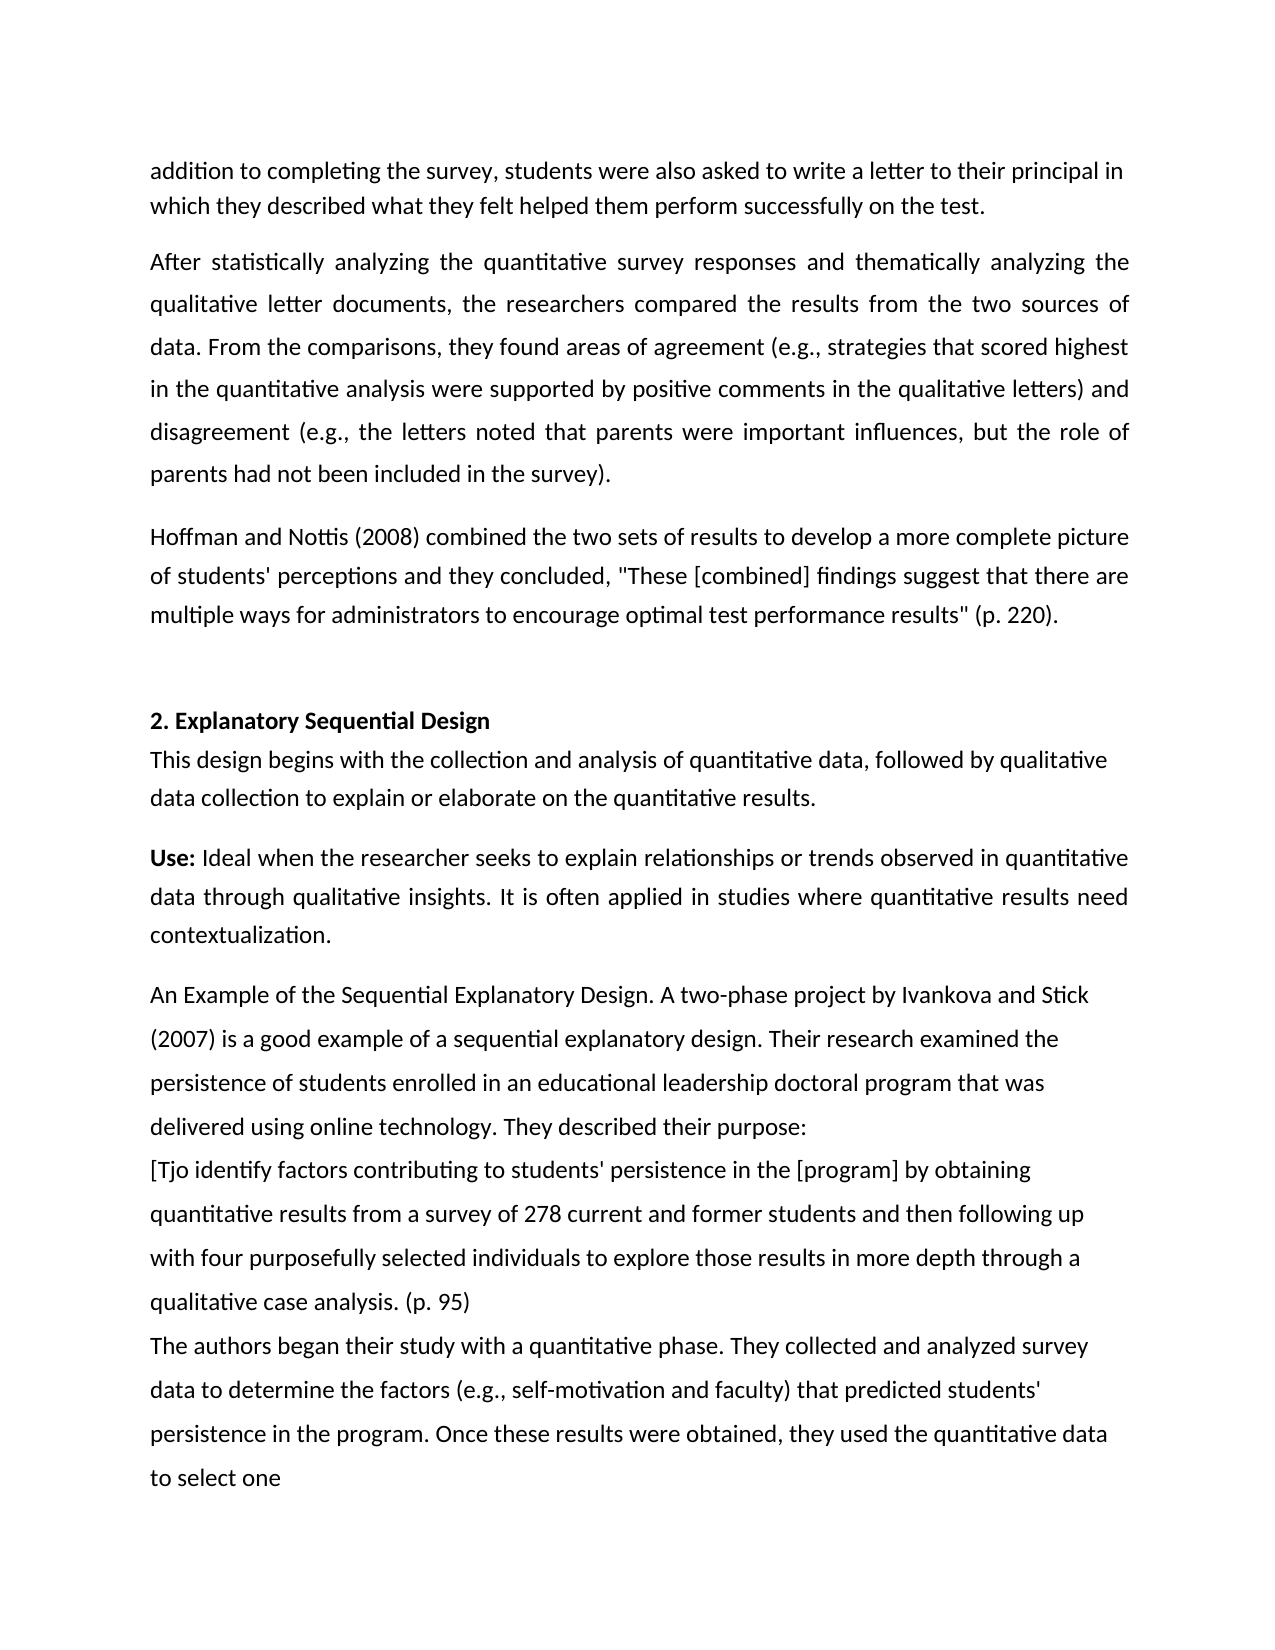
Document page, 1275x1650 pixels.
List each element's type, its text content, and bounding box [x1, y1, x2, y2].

text An Example of the Sequential Explanatory Design. A two-phase project by Ivankova and Stick (2007) is a good example of a sequential explanatory design. Their research examined the persistence of students enrolled in an educational leadership doctoral program that was delivered using online technology. They described their purpose: [Tjo identify factors contributing to students' persistence in the [program] by obtaining quantitative results from a survey of 278 current and former students and then following up with four purposefully selected individuals to explore those results in more depth through a qualitative case analysis. (p. 95) The authors began their study with a quantitative phase. They collected and analyzed survey data to determine the factors (e.g., self-motivation and faculty) that predicted students' persistence in the program. Once these results were obtained, they used the quantitative data to select one [150, 979, 1133, 1492]
text Hoffman and Nottis (2008) combined the two sets of results to develop a more complete picture of students' perceptions and they concluded, "These [combined] findings suggest that there are multiple ways for administrators to encourage optimal test performance results" (p. 220). [150, 521, 1130, 630]
text Use: Ideal when the researcher seeks to explain relationships or trends observed in quantitative data through qualitative insights. It is often applied in studies where quantitative results need contextualization. [150, 842, 1130, 950]
text 2. Explanatory Sequential Design This design begins with the collection and analysis of quantitative data, followed by qualitative data collection to explain or elaborate on the quantitative results. [150, 705, 1133, 813]
text addition to completing the survey, students were also asked to write a letter to their principal in which they described what they felt helped them perform successfully on the test. [150, 155, 1133, 221]
text After statistically analyzing the quantitative survey responses and thematically analyzing the qualitative letter documents, the researchers compared the results from the two sources of data. From the comparisons, they found areas of agreement (e.g., strategies that scored highest in the quantitative analysis were supported by positive comments in the qualitative letters) and disagreement (e.g., the letters noted that parents were important influences, but the role of parents had not been included in the survey). [150, 246, 1131, 488]
